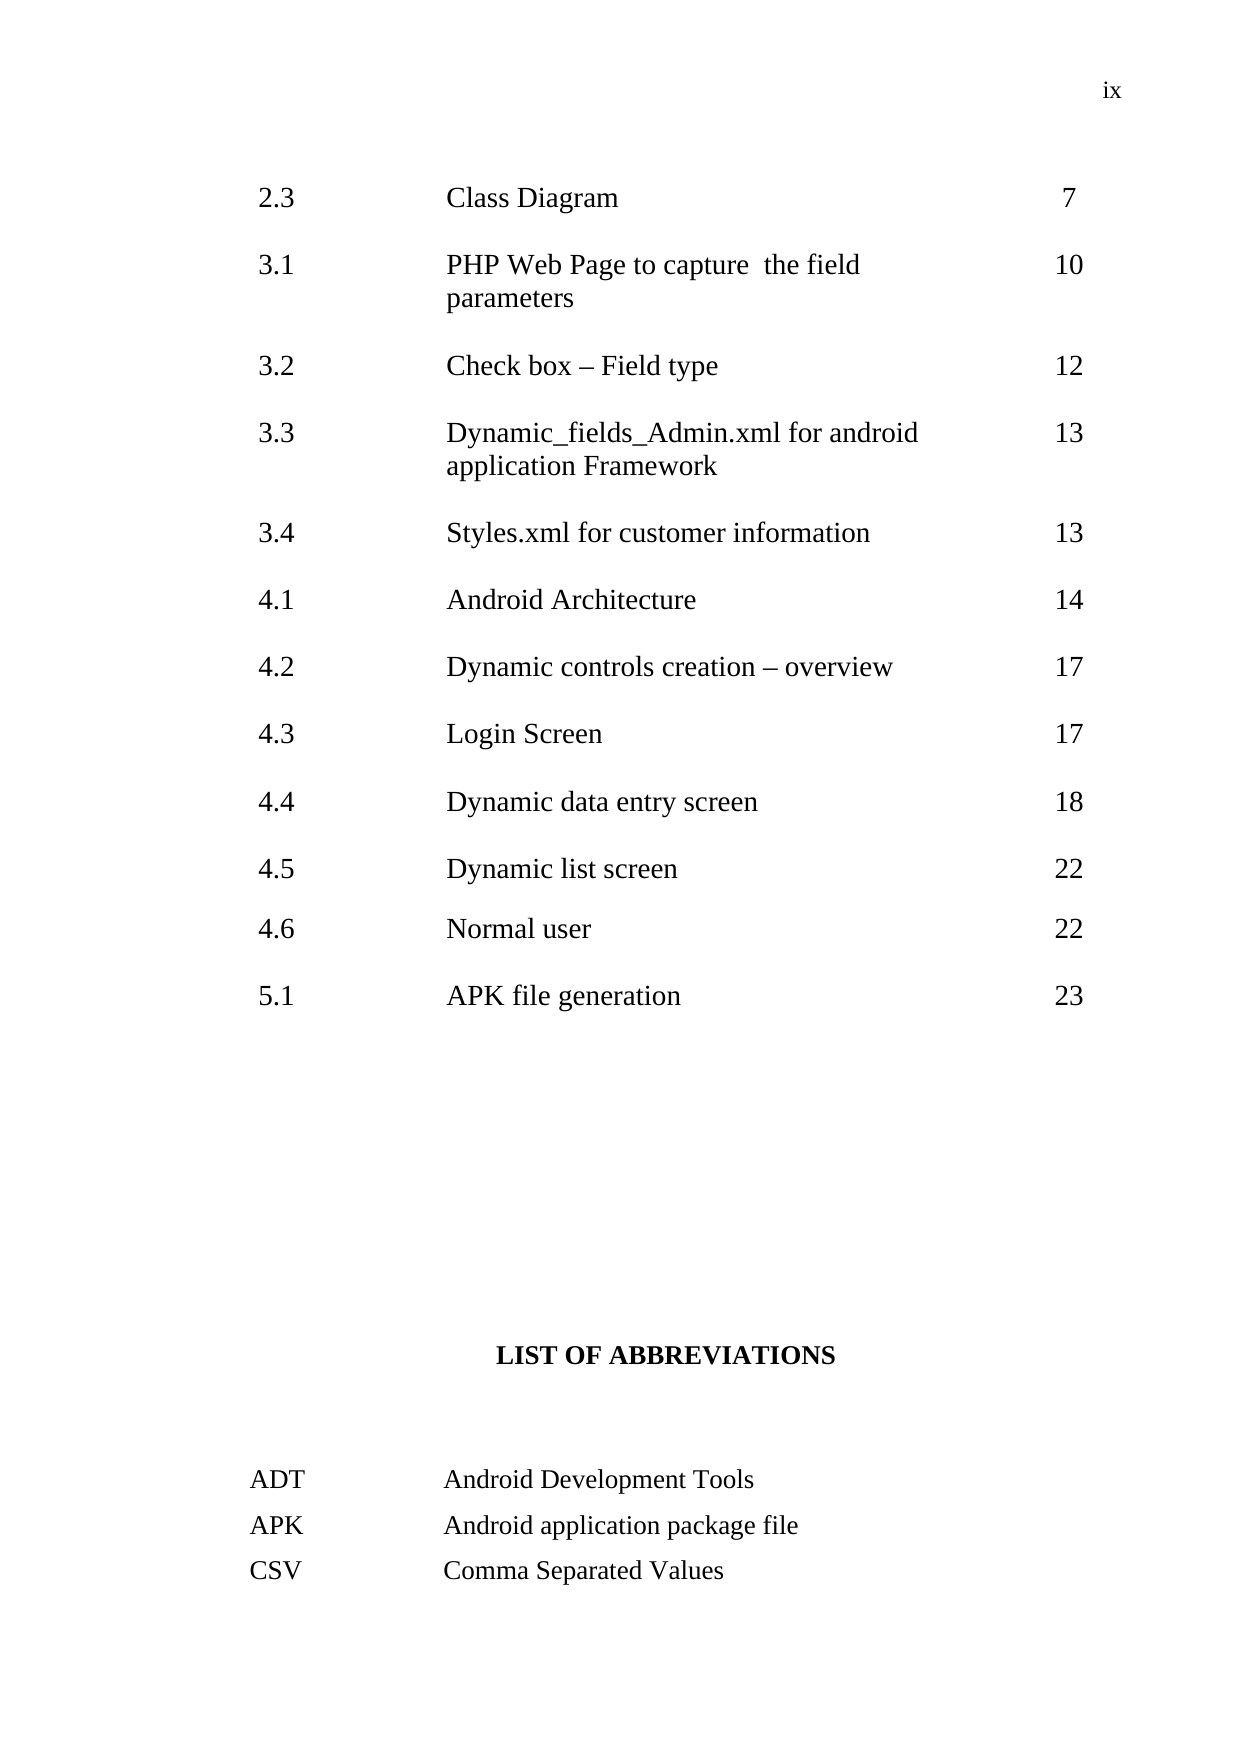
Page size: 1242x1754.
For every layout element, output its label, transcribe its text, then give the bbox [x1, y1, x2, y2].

table_cell 5.1 [166, 978, 387, 1032]
table_cell Android application package file [357, 1509, 1094, 1554]
table_cell 4.1 [166, 583, 387, 649]
table_cell Class Diagram [387, 180, 986, 247]
table_cell Dynamic list screen [387, 817, 986, 911]
table_cell 22 [986, 817, 1152, 911]
table_cell APK file generation [387, 978, 986, 1032]
table_cell 3.4 [166, 515, 387, 582]
table_header ADT [238, 1464, 357, 1509]
text LIST OF ABBREVIATIONS [210, 1339, 1122, 1370]
table_cell 14 [986, 583, 1152, 649]
table_cell 18 [986, 750, 1152, 817]
table_cell Normal user [387, 911, 986, 978]
table_cell Android Architecture [387, 583, 986, 649]
table_cell 17 [986, 683, 1152, 750]
table_cell 3.2 [166, 348, 387, 415]
table_cell 13 [986, 515, 1152, 582]
table_cell 22 [986, 911, 1152, 978]
table_cell 4.6 [166, 911, 387, 978]
table_cell 4.4 [166, 750, 387, 817]
table_cell 2.3 [166, 180, 387, 247]
table_cell 7 [986, 180, 1152, 247]
table_cell Dynamic_fields_Admin.xml for android application Framework [387, 415, 986, 515]
table_cell 13 [986, 415, 1152, 515]
table_cell 17 [986, 650, 1152, 683]
table_cell Check box – Field type [387, 348, 986, 415]
table_cell 12 [986, 348, 1152, 415]
table_cell 3.1 [166, 247, 387, 348]
table_cell Comma Separated Values [357, 1555, 1094, 1600]
table_cell Dynamic data entry screen [387, 750, 986, 817]
table_cell PHP Web Page to capture the field parameters [387, 247, 986, 348]
table_cell Styles.xml for customer information [387, 515, 986, 582]
table_cell 3.3 [166, 415, 387, 515]
table_cell APK [238, 1509, 357, 1554]
table_cell 4.2 [166, 650, 387, 683]
table_cell 10 [986, 247, 1152, 348]
table_cell 23 [986, 978, 1152, 1032]
table_cell Dynamic controls creation – overview [387, 650, 986, 683]
table_cell Login Screen [387, 683, 986, 750]
table_header Android Development Tools [357, 1464, 1094, 1509]
table_cell 4.3 [166, 683, 387, 750]
table_cell 4.5 [166, 817, 387, 911]
table_cell CSV [238, 1555, 357, 1600]
